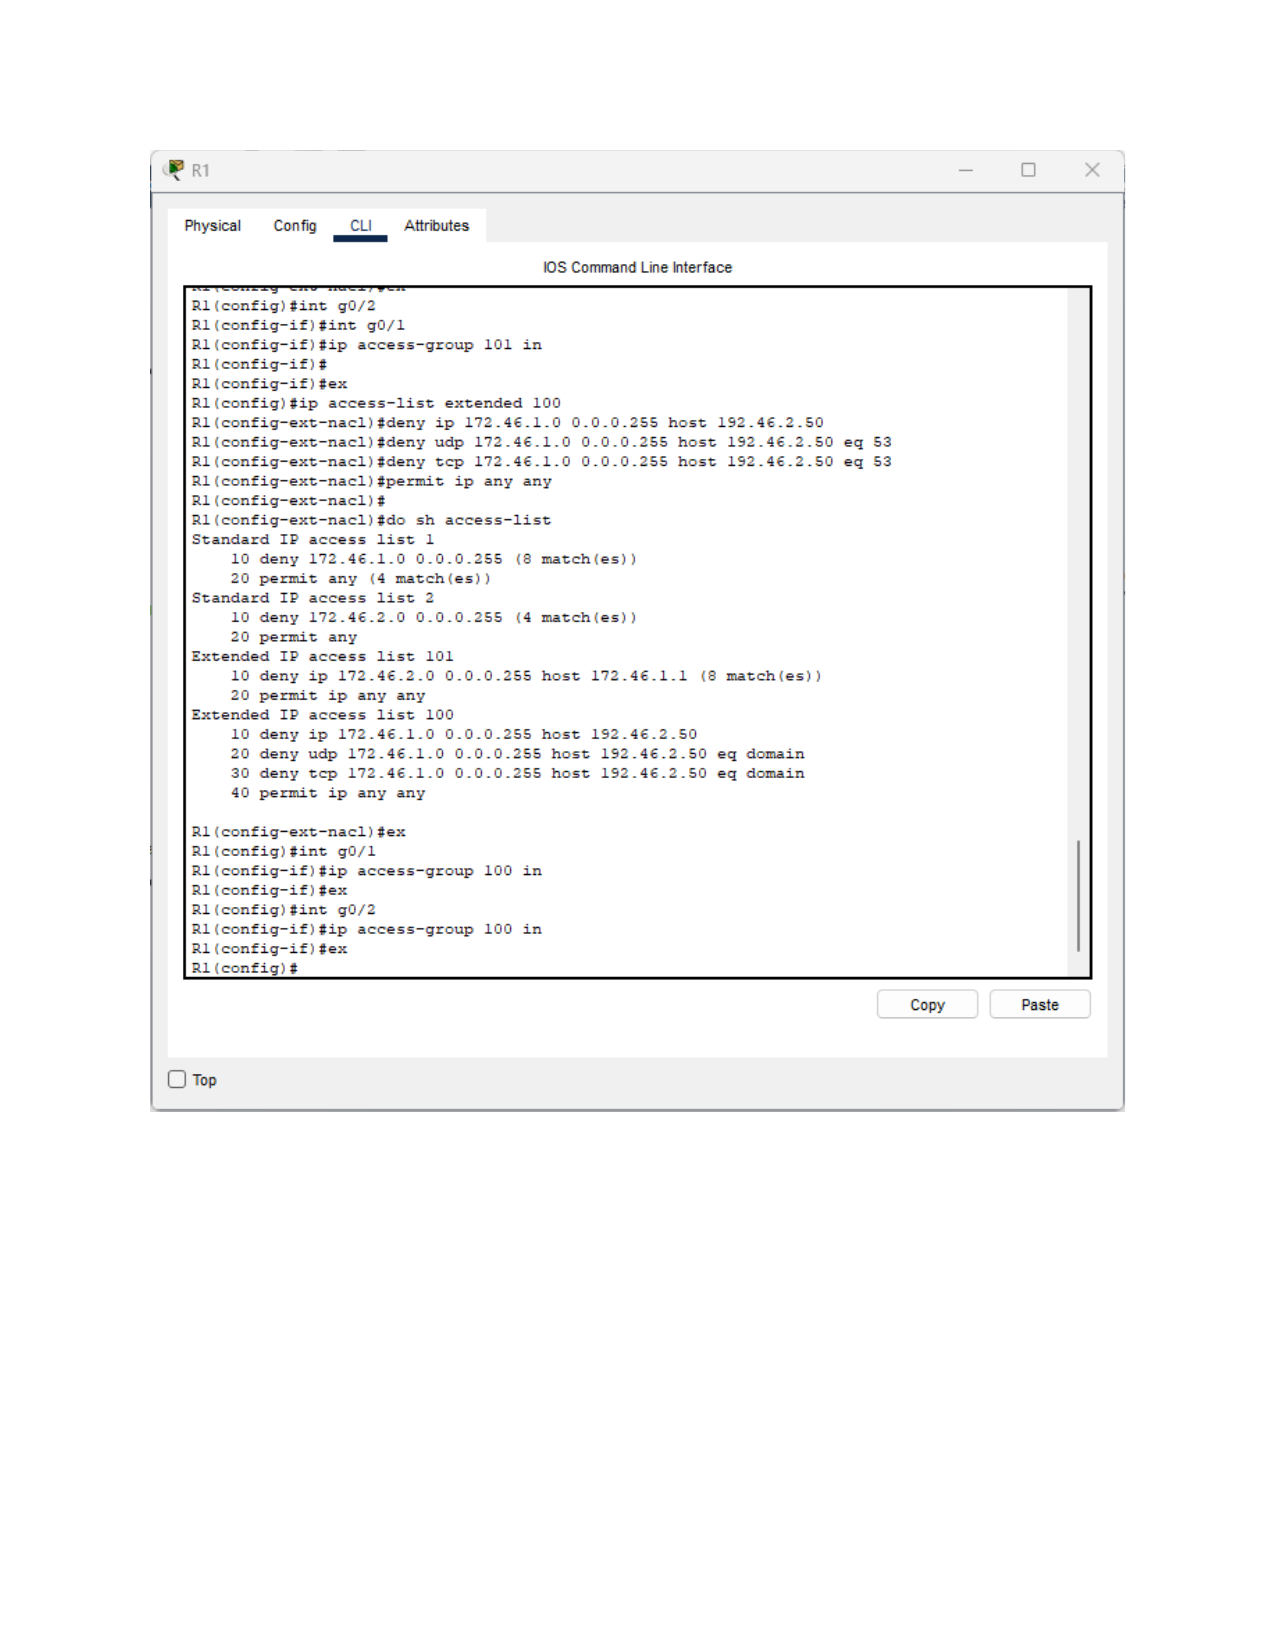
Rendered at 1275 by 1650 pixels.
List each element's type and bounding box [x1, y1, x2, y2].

picture [150, 150, 1125, 1112]
